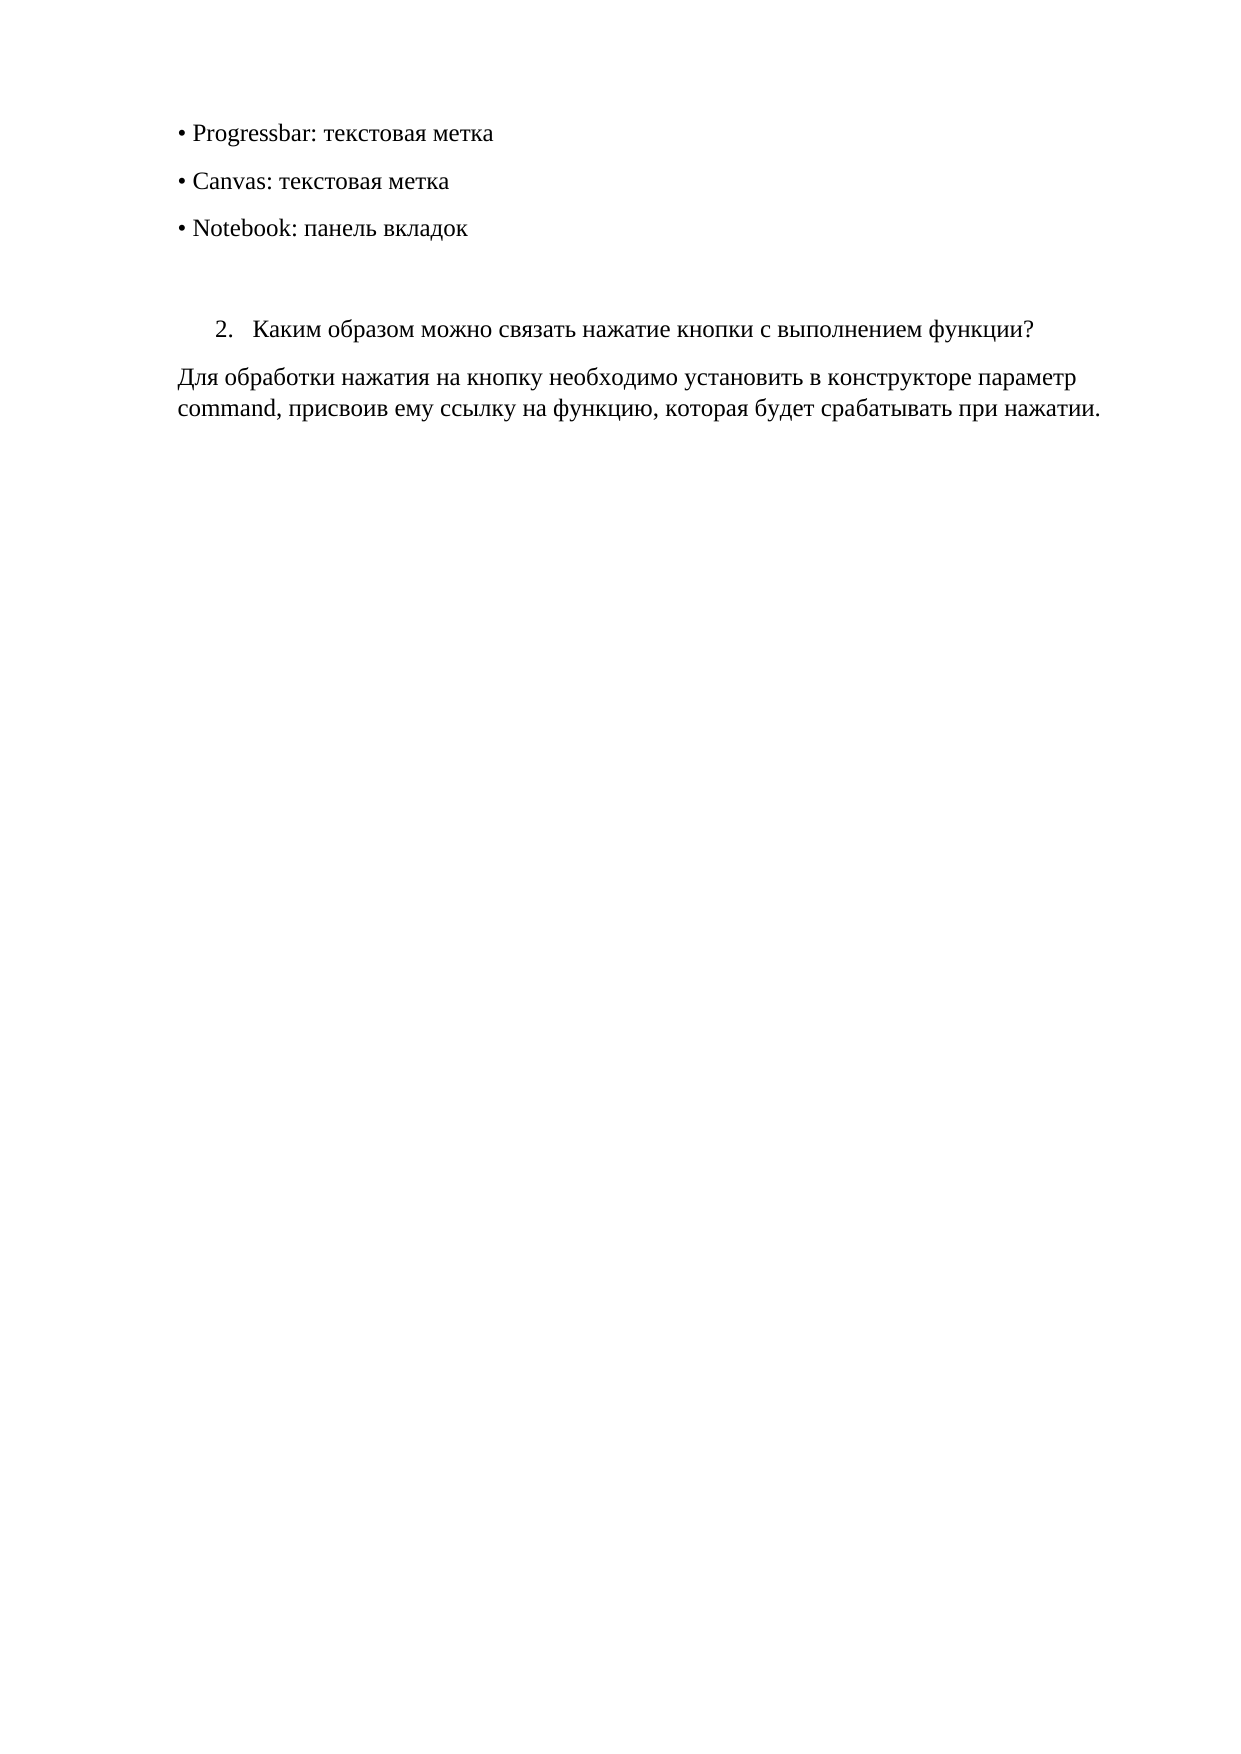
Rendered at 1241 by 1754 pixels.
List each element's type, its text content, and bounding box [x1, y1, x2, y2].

text • Progressbar: текстовая метка [177, 118, 1152, 147]
text • Canvas: текстовая метка [177, 166, 1152, 194]
list Каким образом можно связать нажатие кнопки с выполнением функции? [215, 314, 1152, 343]
text • Notebook: панель вкладок [177, 213, 1152, 242]
text Для обработки нажатия на кнопку необходимо установить в конструкторе параметр command, присвоив ему ссылку на функцию, которая будет срабатывать при нажатии. [177, 362, 1152, 422]
